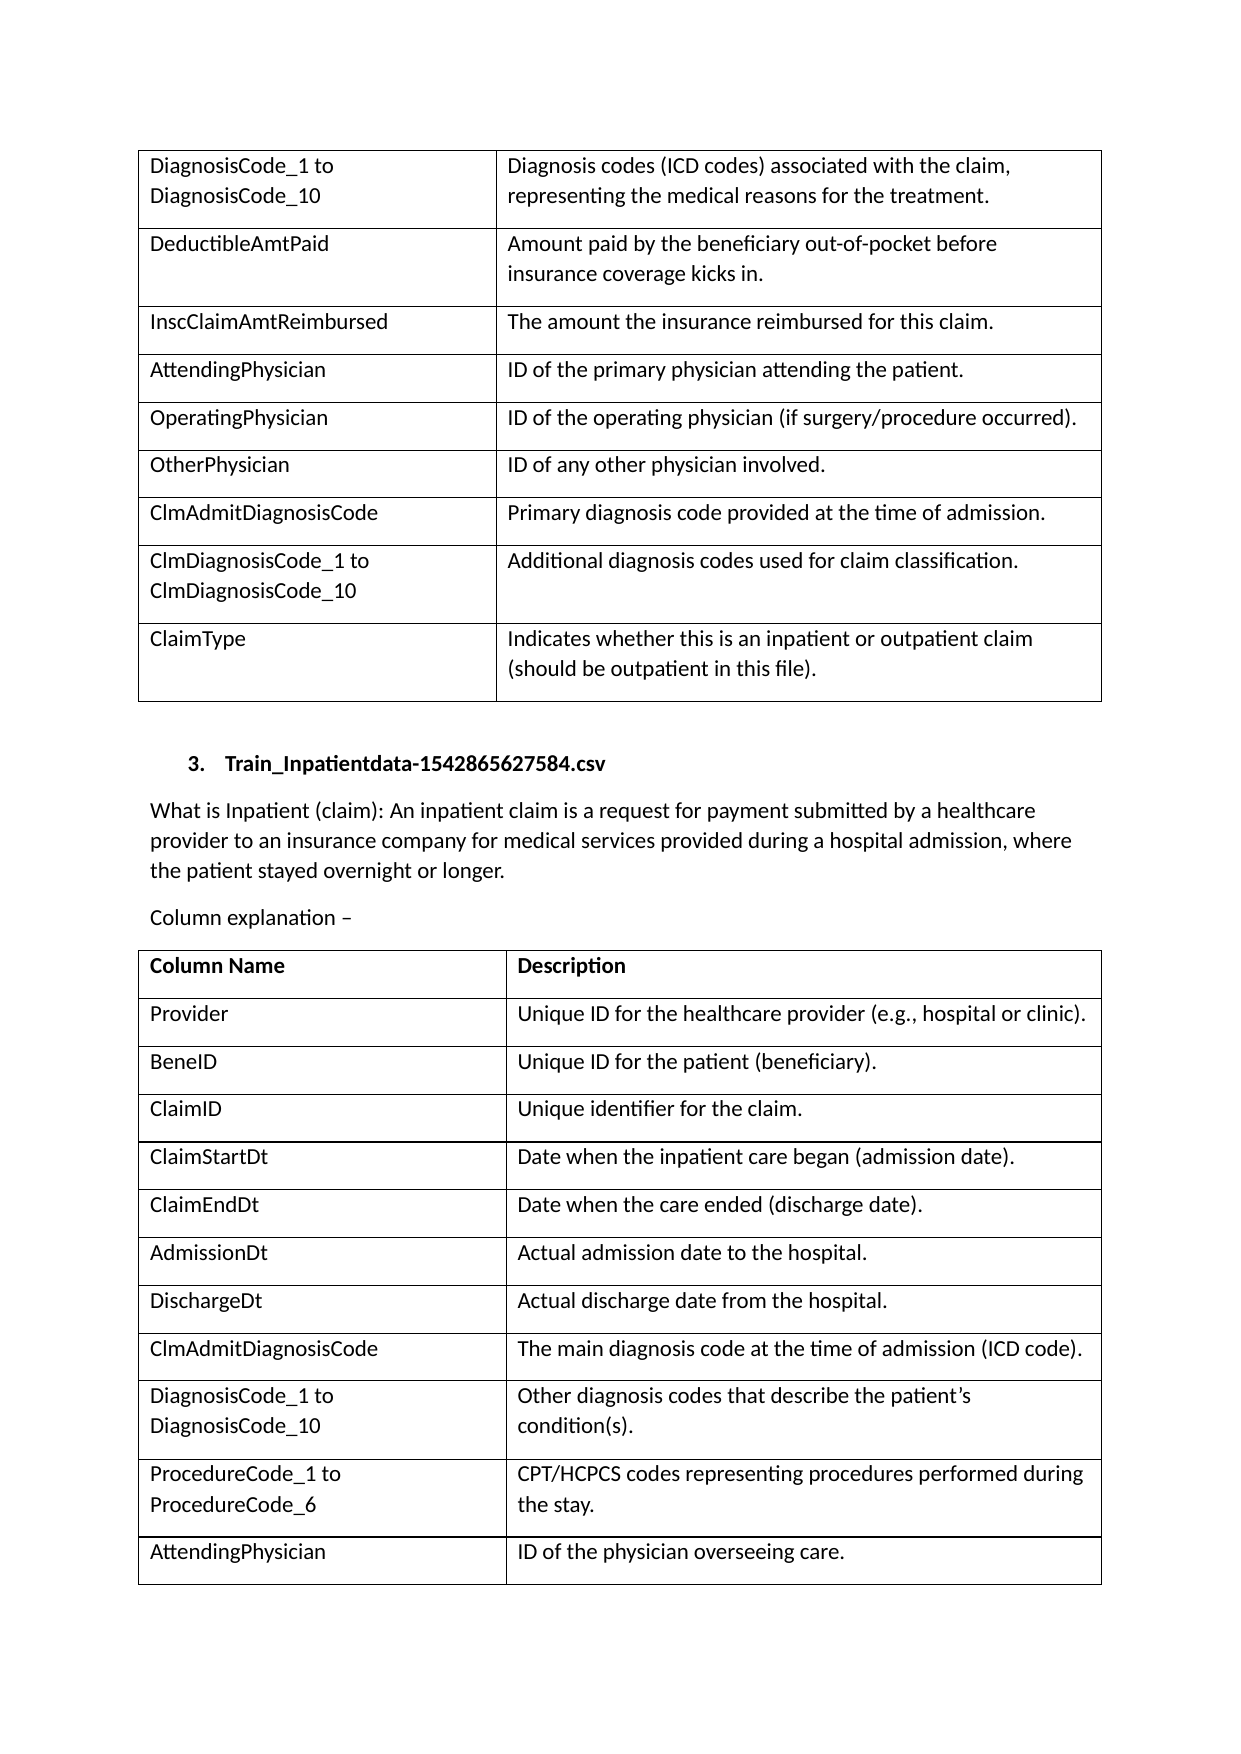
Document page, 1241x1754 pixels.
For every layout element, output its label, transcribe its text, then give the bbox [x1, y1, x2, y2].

table_cell DiagnosisCode_1 to DiagnosisCode_10 [139, 151, 496, 228]
table_cell Actual discharge date from the hospital. [507, 1286, 1101, 1333]
table_cell OperatingPhysician [139, 403, 496, 449]
table_cell ClaimID [139, 1095, 506, 1141]
table_cell ProcedureCode_1 to ProcedureCode_6 [139, 1460, 506, 1536]
table_cell Provider [139, 999, 506, 1046]
table_cell Primary diagnosis code provided at the time of admission. [497, 498, 1101, 545]
table_cell Date when the inpatient care began (admission date). [507, 1143, 1101, 1189]
table_header Column Name [139, 951, 506, 998]
table_cell Unique ID for the healthcare provider (e.g., hospital or clinic). [507, 999, 1101, 1046]
table_cell ClmDiagnosisCode_1 to ClmDiagnosisCode_10 [139, 546, 496, 623]
table_cell Unique identifier for the claim. [507, 1095, 1101, 1141]
table_cell ID of the physician overseeing care. [507, 1538, 1101, 1584]
table_cell Actual admission date to the hospital. [507, 1238, 1101, 1285]
table_cell ClaimType [139, 624, 496, 701]
table_cell Unique ID for the patient (beneficiary). [507, 1047, 1101, 1093]
table_cell Diagnosis codes (ICD codes) associated with the claim, representing the medical reasons for the treatment. [497, 151, 1101, 228]
text What is Inpatient (claim): An inpatient claim is a request for payment submitted by a healthcare provider to an insurance company for medical services provided during a hospital admission, where the patient stayed overnight or longer. [150, 796, 1090, 884]
table_cell AttendingPhysician [139, 1538, 506, 1584]
table_cell CPT/HCPCS codes representing procedures performed during the stay. [507, 1460, 1101, 1536]
table_cell BeneID [139, 1047, 506, 1093]
table_cell DeductibleAmtPaid [139, 229, 496, 306]
table_cell OtherPhysician [139, 451, 496, 497]
table_cell AttendingPhysician [139, 355, 496, 402]
table_cell Other diagnosis codes that describe the patient’s condition(s). [507, 1381, 1101, 1458]
table_cell DiagnosisCode_1 to DiagnosisCode_10 [139, 1381, 506, 1458]
list Train_Inpatientdata-1542865627584.csv [187, 749, 1090, 777]
table_cell The amount the insurance reimbursed for this claim. [497, 307, 1101, 354]
table_header Description [507, 951, 1101, 998]
table_cell Date when the care ended (discharge date). [507, 1190, 1101, 1237]
table_cell ClmAdmitDiagnosisCode [139, 498, 496, 545]
table_cell InscClaimAmtReimbursed [139, 307, 496, 354]
table_cell ClmAdmitDiagnosisCode [139, 1334, 506, 1380]
table_cell ID of the primary physician attending the patient. [497, 355, 1101, 402]
table_cell AdmissionDt [139, 1238, 506, 1285]
table_cell Amount paid by the beneficiary out-of-pocket before insurance coverage kicks in. [497, 229, 1101, 306]
text Column explanation – [150, 903, 1090, 931]
table_cell Additional diagnosis codes used for claim classification. [497, 546, 1101, 623]
table_cell DischargeDt [139, 1286, 506, 1333]
table_cell ID of the operating physician (if surgery/procedure occurred). [497, 403, 1101, 449]
table_cell ClaimEndDt [139, 1190, 506, 1237]
table_cell Indicates whether this is an inpatient or outpatient claim (should be outpatient in this file). [497, 624, 1101, 701]
table_cell ID of any other physician involved. [497, 451, 1101, 497]
table_cell ClaimStartDt [139, 1143, 506, 1189]
table_cell The main diagnosis code at the time of admission (ICD code). [507, 1334, 1101, 1380]
